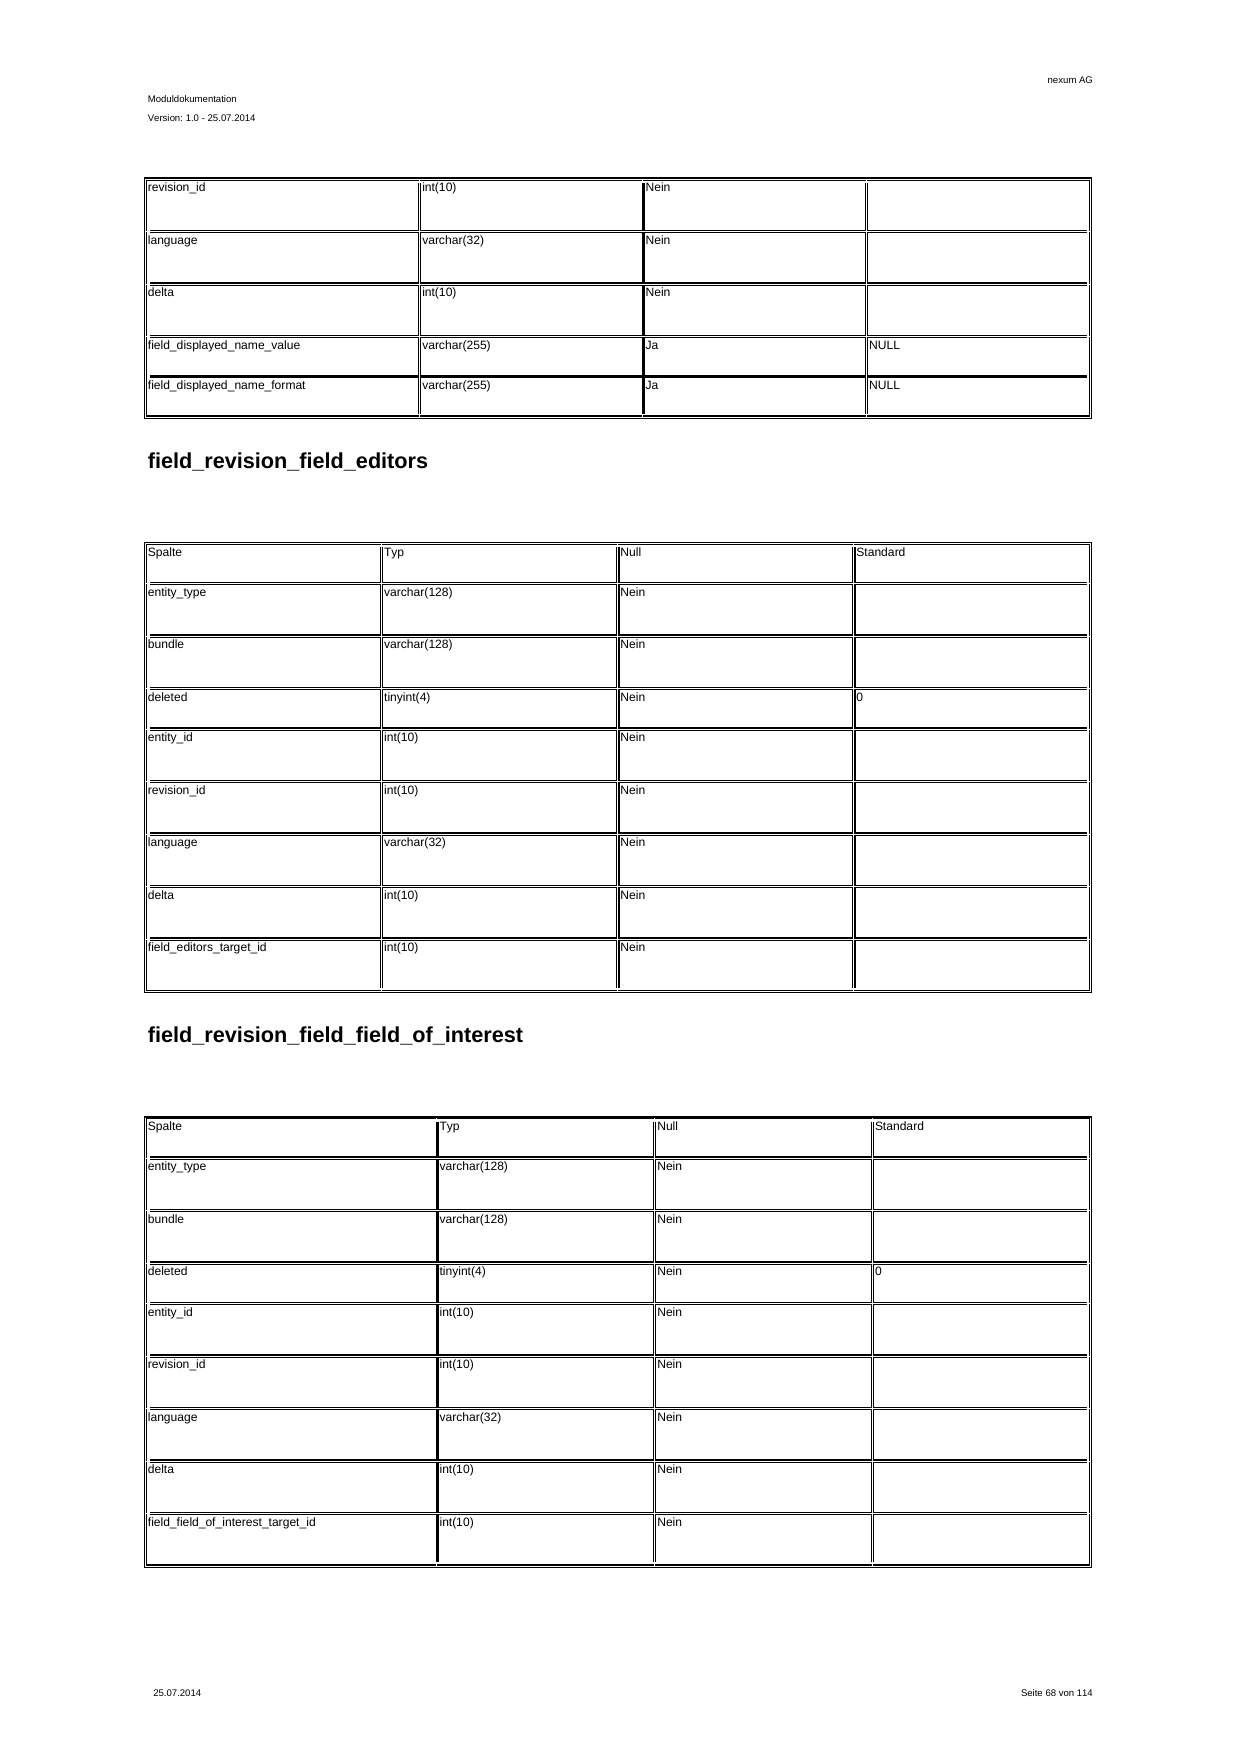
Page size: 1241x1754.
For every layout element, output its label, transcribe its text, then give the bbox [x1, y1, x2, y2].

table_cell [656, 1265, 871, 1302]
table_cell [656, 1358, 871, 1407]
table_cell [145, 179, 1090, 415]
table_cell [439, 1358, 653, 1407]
text field_revision_field_field_of_interest [148, 1022, 1092, 1065]
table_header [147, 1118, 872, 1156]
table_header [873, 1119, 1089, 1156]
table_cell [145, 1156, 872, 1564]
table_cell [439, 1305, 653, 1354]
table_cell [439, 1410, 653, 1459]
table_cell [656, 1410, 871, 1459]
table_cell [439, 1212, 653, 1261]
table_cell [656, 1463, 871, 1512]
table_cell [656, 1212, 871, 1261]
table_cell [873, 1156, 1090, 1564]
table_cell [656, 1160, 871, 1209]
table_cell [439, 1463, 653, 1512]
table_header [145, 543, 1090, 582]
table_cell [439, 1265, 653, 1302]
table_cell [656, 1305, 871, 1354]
text field_revision_field_editors [148, 448, 1092, 491]
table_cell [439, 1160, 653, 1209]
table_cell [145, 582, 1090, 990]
